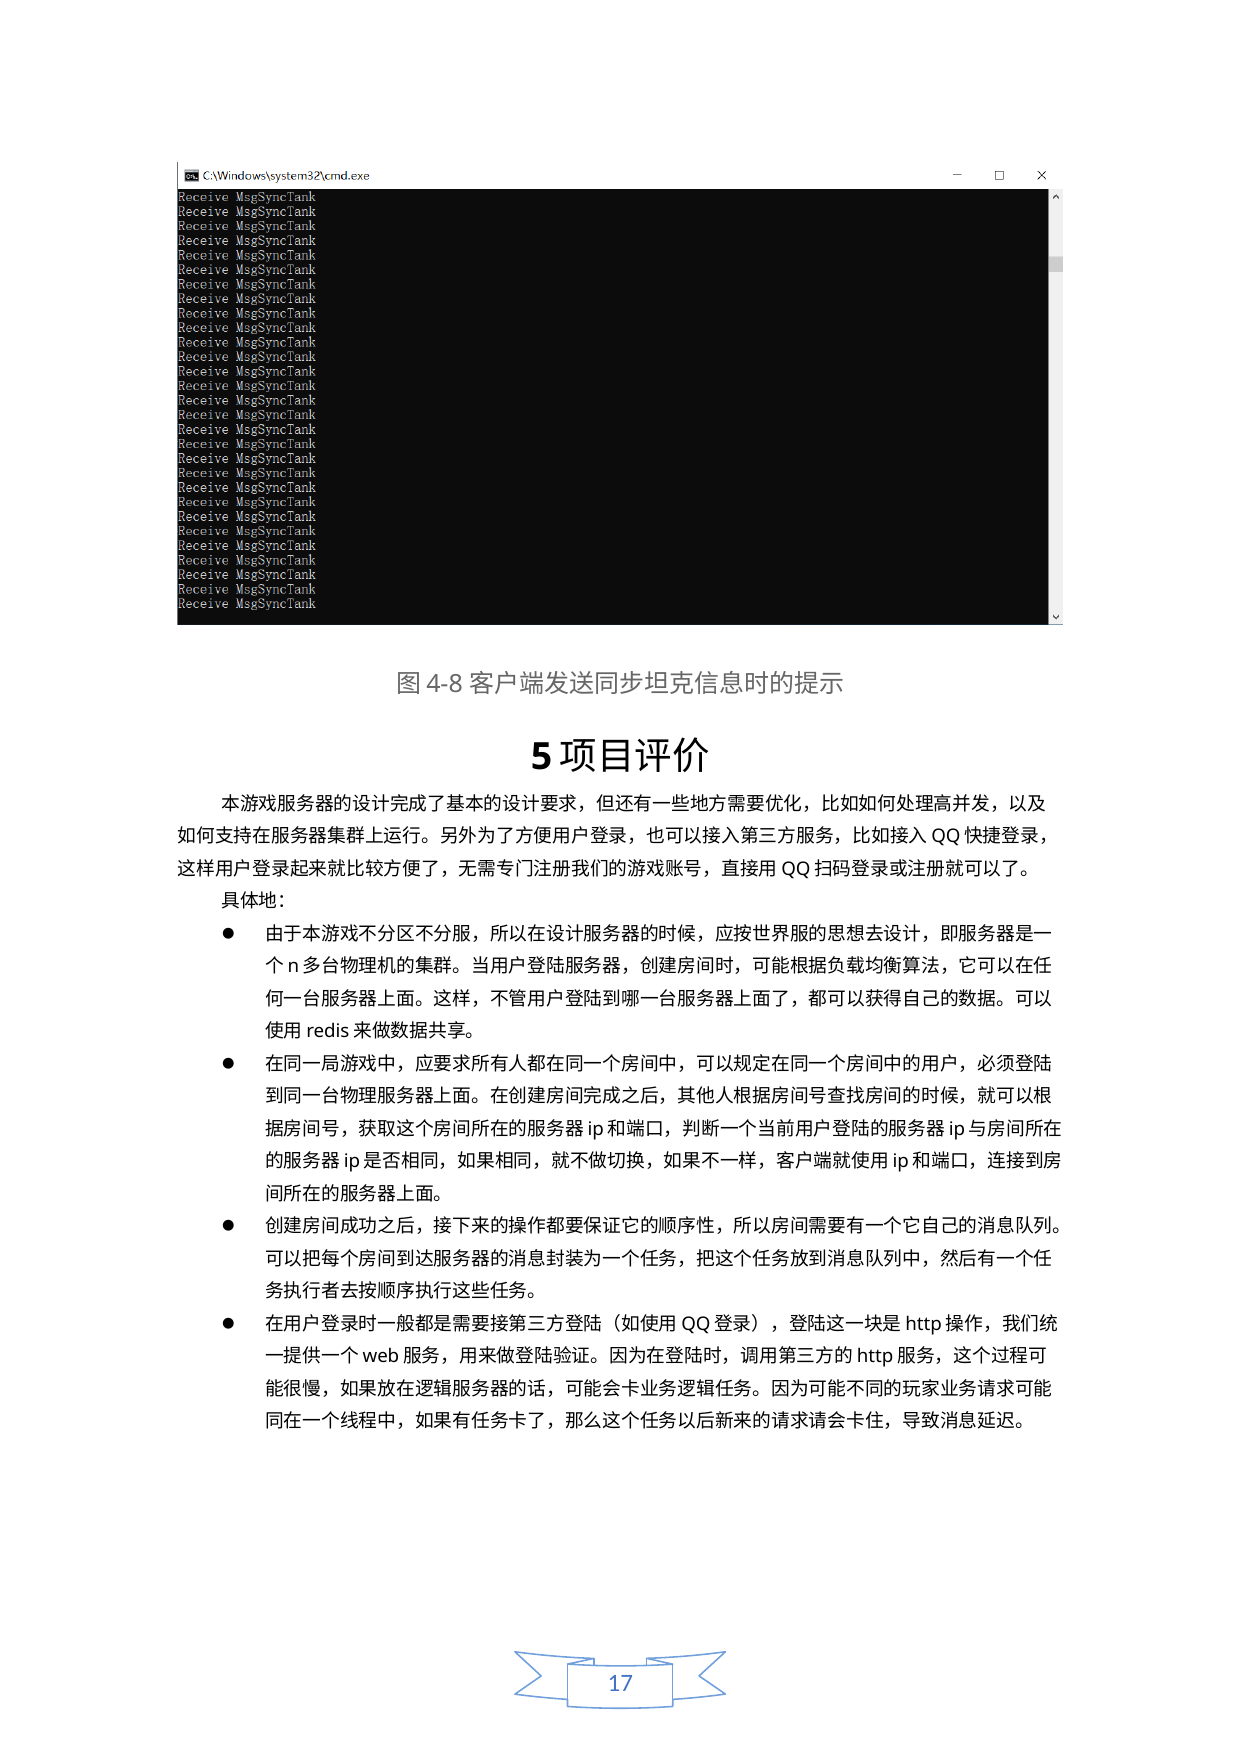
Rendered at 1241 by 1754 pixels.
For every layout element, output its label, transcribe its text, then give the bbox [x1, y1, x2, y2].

text 图4-8 客户端发送同步坦克信息时的提示 [177, 649, 1063, 714]
list 在用户登录时一般都是需要接第三方登陆（如使用QQ登录），登陆这一块是http操作，我们统一提供一个web服务，用来做登陆验证。因为在登陆时，调用第三方的http服务，这个过程可能很慢，如果放在逻辑服务器的话，可能会卡业务逻辑任务。因为可能不同的玩家业务请求可能同在一个线程中，如果有任务卡了，那么这个任务以后新来的请求请会卡住，导致消息延迟。 [221, 1306, 1063, 1436]
list 创建房间成功之后，接下来的操作都要保证它的顺序性，所以房间需要有一个它自己的消息队列。可以把每个房间到达服务器的消息封装为一个任务，把这个任务放到消息队列中，然后有一个任务执行者去按顺序执行这些任务。 [221, 1208, 1063, 1306]
picture [177, 162, 1063, 625]
list 由于本游戏不分区不分服，所以在设计服务器的时候，应按世界服的思想去设计，即服务器是一个n多台物理机的集群。当用户登陆服务器，创建房间时，可能根据负载均衡算法，它可以在任何一台服务器上面。这样，不管用户登陆到哪一台服务器上面了，都可以获得自己的数据。可以使用redis来做数据共享。 [221, 916, 1063, 1046]
text 具体地： [177, 883, 1063, 916]
list 在同一局游戏中，应要求所有人都在同一个房间中，可以规定在同一个房间中的用户，必须登陆到同一台物理服务器上面。在创建房间完成之后，其他人根据房间号查找房间的时候，就可以根据房间号，获取这个房间所在的服务器ip和端口，判断一个当前用户登陆的服务器ip与房间所在的服务器ip是否相同，如果相同，就不做切换，如果不一样，客户端就使用ip和端口，连接到房间所在的服务器上面。 [221, 1046, 1063, 1208]
text 本游戏服务器的设计完成了基本的设计要求，但还有一些地方需要优化，比如如何处理高并发，以及如何支持在服务器集群上运行。另外为了方便用户登录，也可以接入第三方服务，比如接入QQ快捷登录，这样用户登录起来就比较方便了，无需专门注册我们的游戏账号，直接用QQ扫码登录或注册就可以了。 [177, 786, 1063, 883]
text 5项目评价 [177, 721, 1063, 786]
